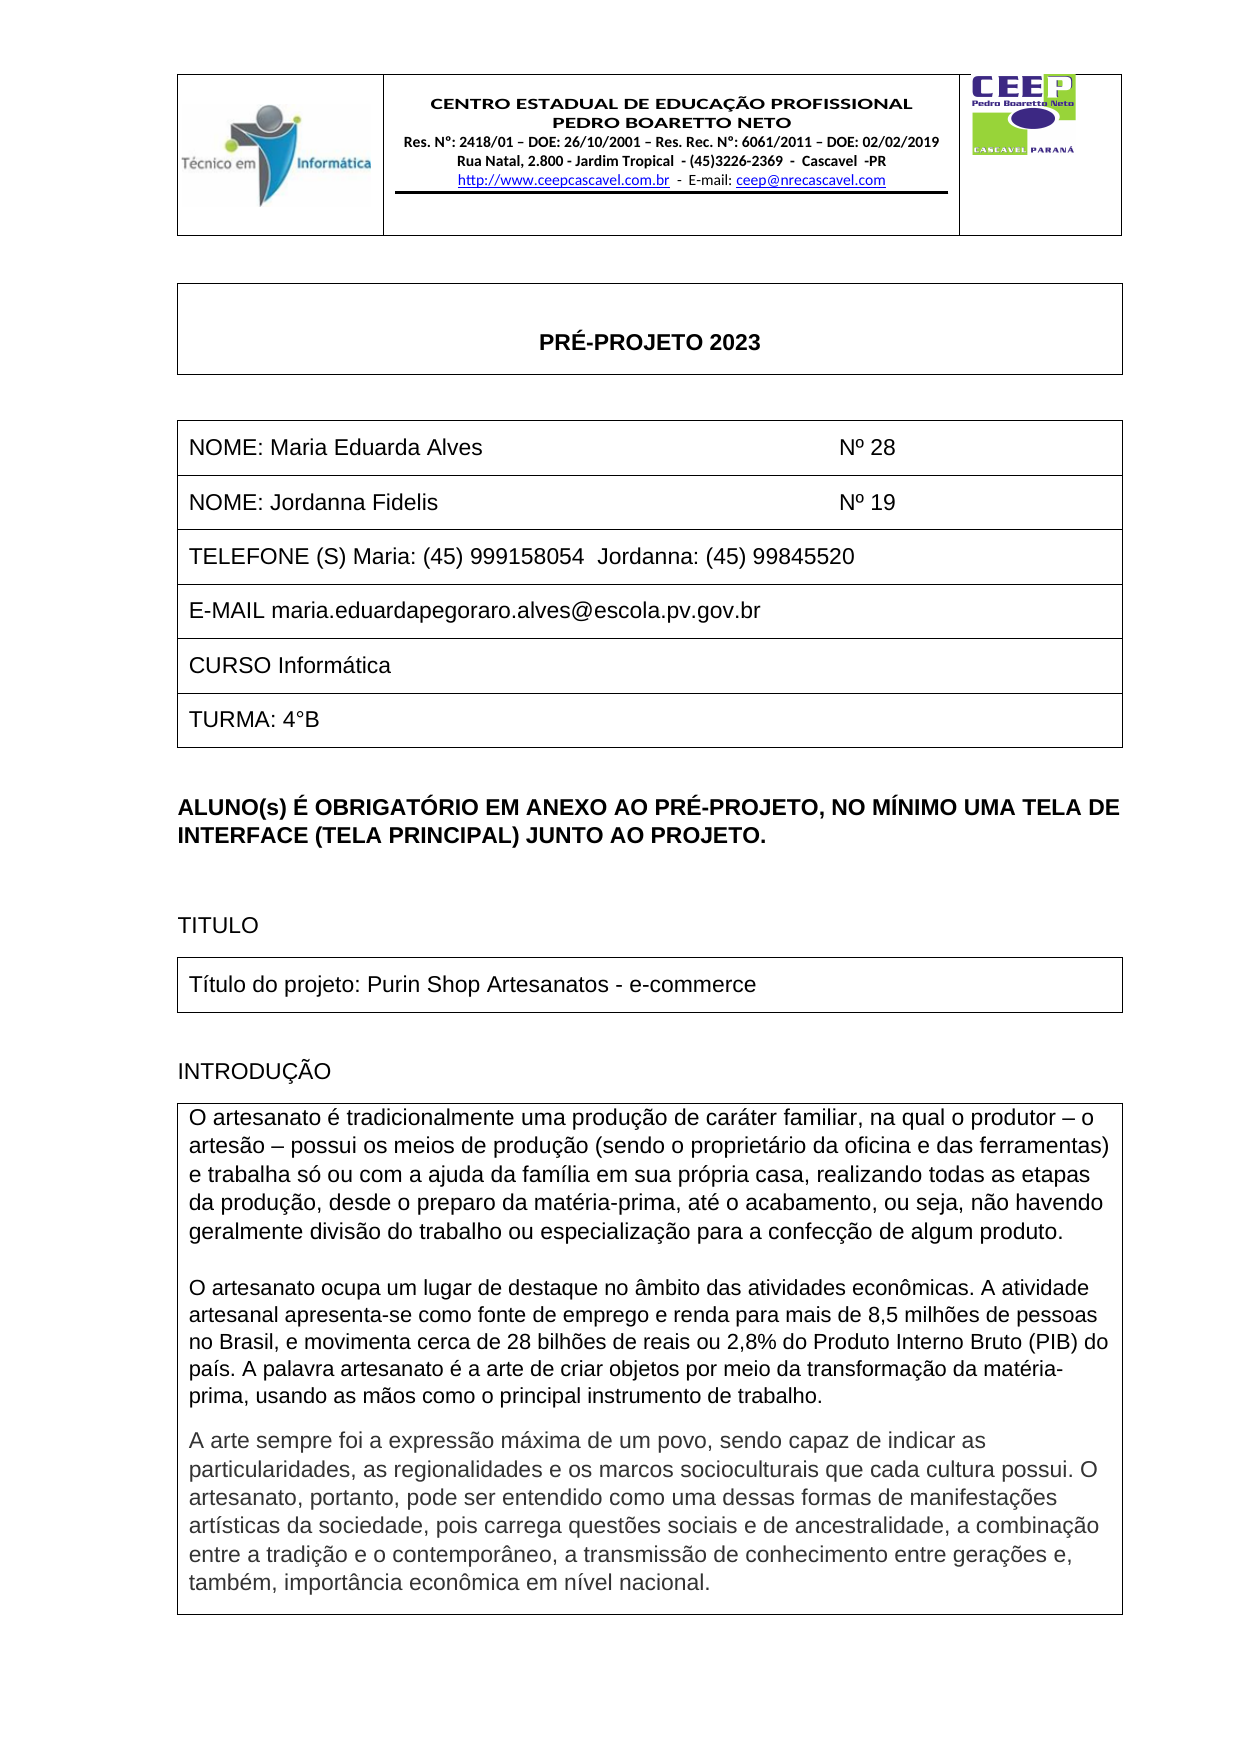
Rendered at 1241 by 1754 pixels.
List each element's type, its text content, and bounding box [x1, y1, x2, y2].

table_cell NOME: Jordanna Fidelis Nº 19 [178, 476, 1122, 529]
table_cell CURSO Informática [178, 639, 1122, 693]
picture [971, 74, 1076, 155]
picture [181, 104, 371, 207]
table_cell E-MAIL maria.eduardapegoraro.alves@escola.pv.gov.br [178, 585, 1122, 638]
table_header Título do projeto: Purin Shop Artesanatos - e-commerce [178, 958, 1122, 1012]
table_cell TURMA: 4°B [178, 694, 1122, 747]
table_header PRÉ-PROJETO 2023 [178, 284, 1122, 374]
text ALUNO(s) É OBRIGATÓRIO EM ANEXO AO PRÉ-PROJETO, NO MÍNIMO UMA TELA DE INTERFACE (TELA PRINCIPAL) JUNTO AO PROJETO. [177, 793, 1122, 848]
text TITULO [177, 912, 1122, 938]
table_header NOME: Maria Eduarda Alves Nº 28 [178, 421, 1122, 475]
table_cell TELEFONE (S) Maria: (45) 999158054 Jordanna: (45) 99845520 [178, 530, 1122, 584]
text INTRODUÇÃO [177, 1058, 1122, 1084]
